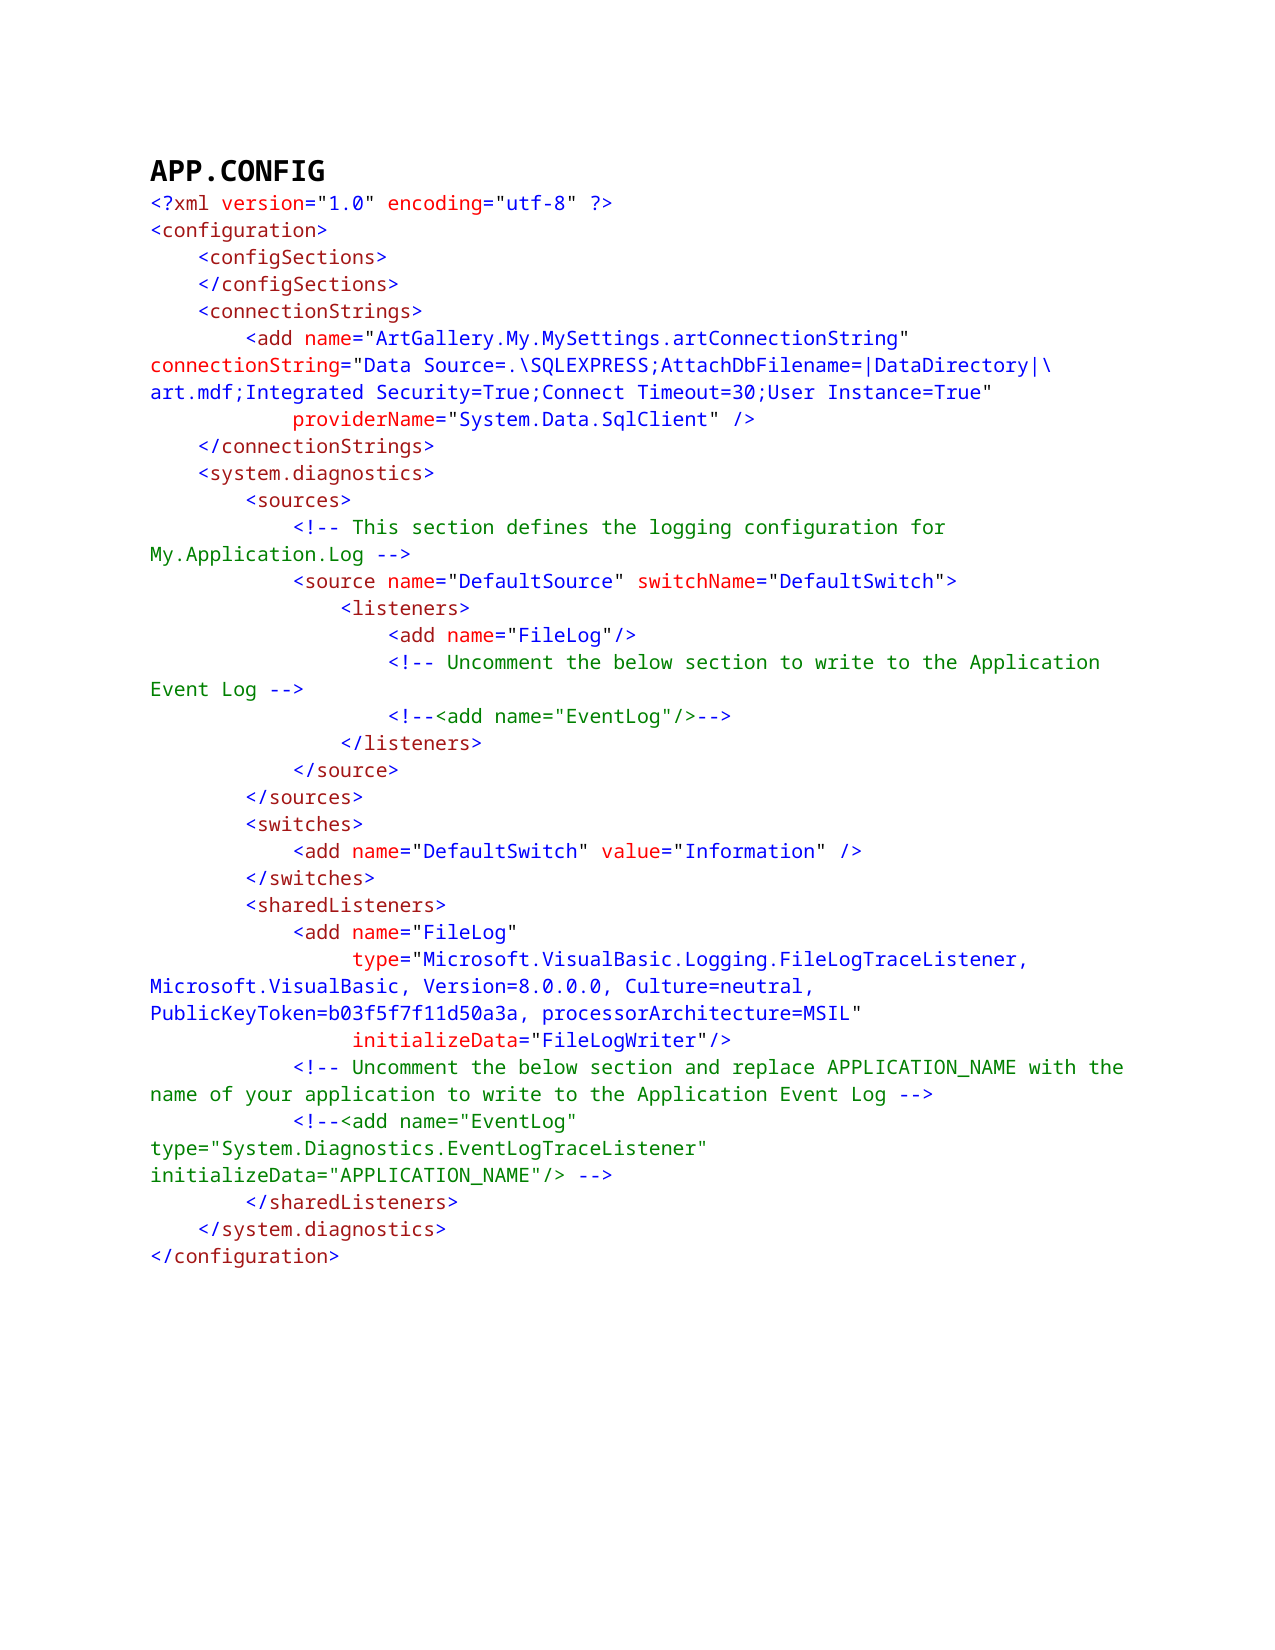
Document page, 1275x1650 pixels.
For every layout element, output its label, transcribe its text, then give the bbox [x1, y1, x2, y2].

text </sources> [150, 783, 1125, 810]
text <add name="FileLog" [150, 918, 1125, 945]
text <!-- Uncomment the below section to write to the Application Event Log --> [150, 648, 1125, 702]
text initializeData="FileLogWriter"/> [150, 1026, 1125, 1053]
text <!-- Uncomment the below section and replace APPLICATION_NAME with the name of your application to write to the Application Event Log --> [150, 1053, 1125, 1107]
text <configuration> [150, 217, 1125, 244]
text <sources> [150, 486, 1125, 513]
text </connectionStrings> [150, 432, 1125, 459]
text <switches> [150, 810, 1125, 837]
text </source> [150, 756, 1125, 783]
text <system.diagnostics> [150, 459, 1125, 486]
text <?xml version="1.0" encoding="utf-8" ?> [150, 190, 1125, 217]
text <!--<add name="EventLog" type="System.Diagnostics.EventLogTraceListener" initializeData="APPLICATION_NAME"/> --> [150, 1107, 1125, 1188]
text </listeners> [150, 729, 1125, 756]
text <listeners> [150, 594, 1125, 621]
text <configSections> [150, 244, 1125, 271]
text <sharedListeners> [150, 891, 1125, 918]
text <!-- This section defines the logging configuration for My.Application.Log --> [150, 513, 1125, 567]
text </sharedListeners> [150, 1188, 1125, 1215]
text <!--<add name="EventLog"/>--> [150, 702, 1125, 729]
text APP.CONFIG [150, 150, 1125, 190]
text <add name="FileLog"/> [150, 621, 1125, 648]
text <add name="ArtGallery.My.MySettings.artConnectionString" connectionString="Data Source=.\SQLEXPRESS;AttachDbFilename=|DataDirectory|\art.mdf;Integrated Security=True;Connect Timeout=30;User Instance=True" [150, 324, 1125, 406]
text <source name="DefaultSource" switchName="DefaultSwitch"> [150, 567, 1125, 594]
text <connectionStrings> [150, 298, 1125, 324]
text </system.diagnostics> [150, 1215, 1125, 1242]
text providerName="System.Data.SqlClient" /> [150, 406, 1125, 432]
text </configSections> [150, 271, 1125, 298]
text type="Microsoft.VisualBasic.Logging.FileLogTraceListener, Microsoft.VisualBasic, Version=8.0.0.0, Culture=neutral, PublicKeyToken=b03f5f7f11d50a3a, processorArchitecture=MSIL" [150, 945, 1125, 1026]
text <add name="DefaultSwitch" value="Information" /> [150, 837, 1125, 864]
text </configuration> [150, 1242, 1125, 1269]
text </switches> [150, 864, 1125, 891]
